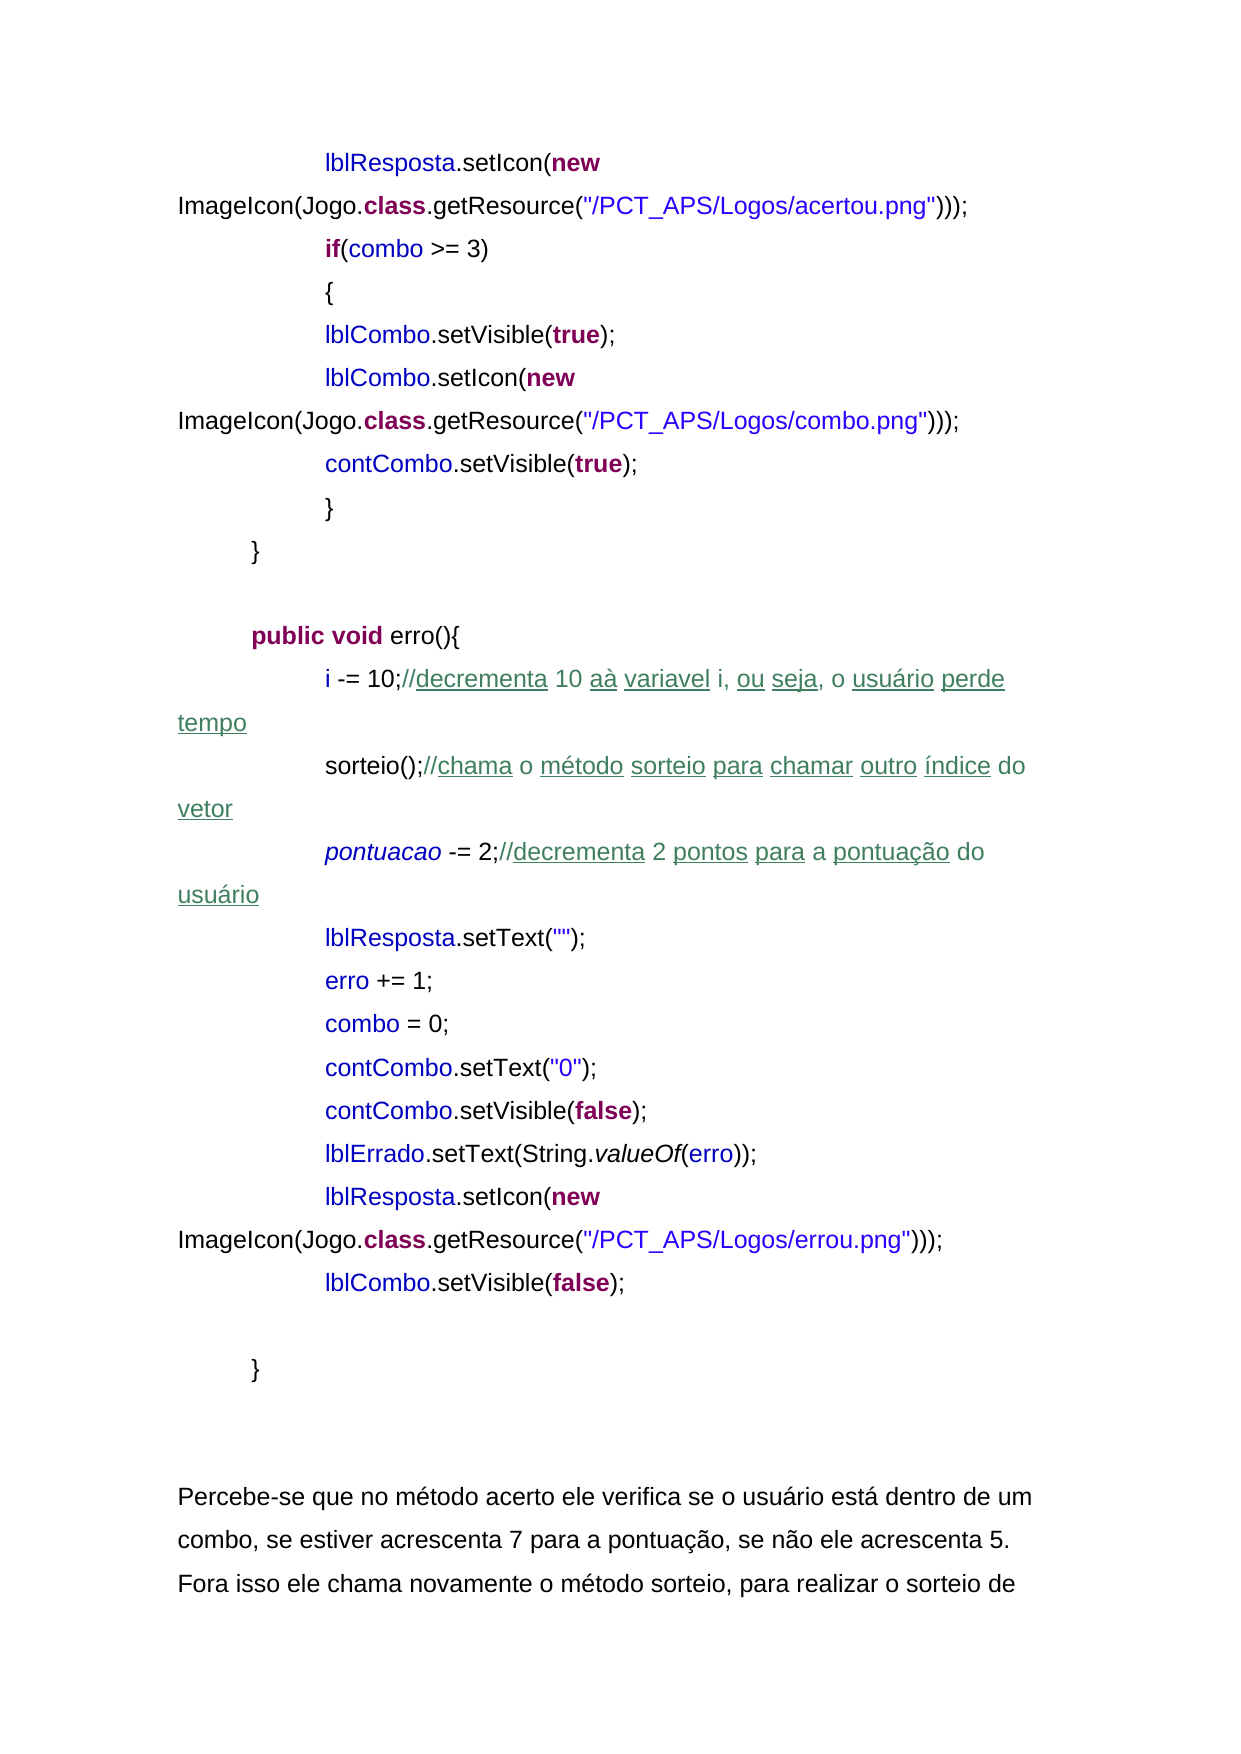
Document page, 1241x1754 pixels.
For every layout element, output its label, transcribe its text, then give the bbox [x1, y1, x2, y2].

text contCombo.setVisible(false); [177, 1096, 1063, 1124]
text lblResposta.setIcon(new ImageIcon(Jogo.class.getResource("/PCT_APS/Logos/errou.png"))); [177, 1182, 1063, 1254]
text combo = 0; [177, 1009, 1063, 1038]
text lblCombo.setVisible(true); [177, 320, 1063, 349]
text contCombo.setText("0"); [177, 1052, 1063, 1081]
text pontuacao -= 2;//decrementa 2 pontos para a pontuação do usuário [177, 837, 1063, 909]
text lblResposta.setText(""); [177, 923, 1063, 952]
text lblCombo.setVisible(false); [177, 1268, 1063, 1297]
text erro += 1; [177, 966, 1063, 995]
text lblCombo.setIcon(new ImageIcon(Jogo.class.getResource("/PCT_APS/Logos/combo.png"))); [177, 363, 1063, 435]
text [177, 1482, 1063, 1597]
text contCombo.setVisible(true); [177, 449, 1063, 478]
text } [177, 536, 1063, 564]
text } [177, 1354, 1063, 1383]
text lblErrado.setText(String.valueOf(erro)); [177, 1139, 1063, 1167]
text sorteio();//chama o método sorteio para chamar outro índice do vetor [177, 751, 1063, 822]
text } [177, 493, 1063, 521]
text if(combo >= 3) [177, 234, 1063, 263]
text i -= 10;//decrementa 10 aà variavel i, ou seja, o usuário perde tempo [177, 664, 1063, 736]
text { [177, 277, 1063, 306]
text lblResposta.setIcon(new ImageIcon(Jogo.class.getResource("/PCT_APS/Logos/acertou.png"))); [177, 148, 1063, 219]
text public void erro(){ [177, 621, 1063, 650]
